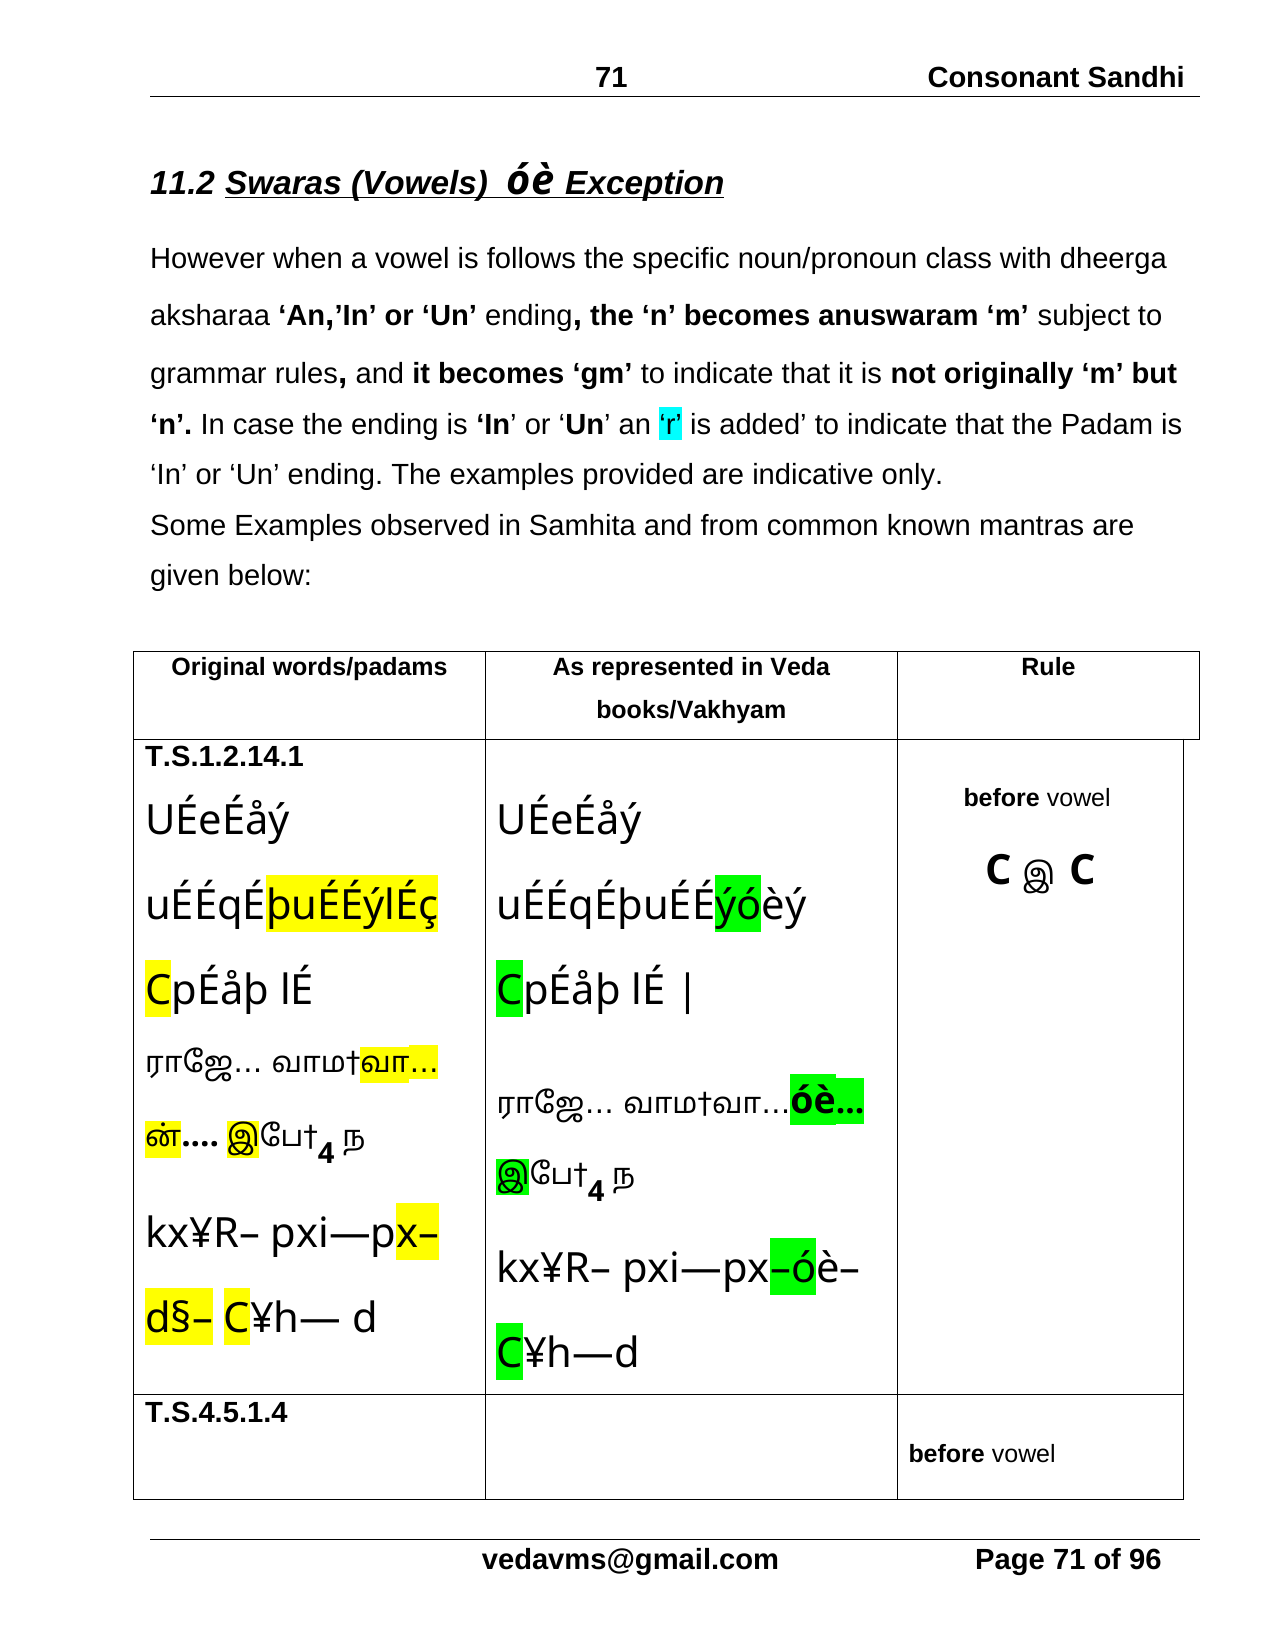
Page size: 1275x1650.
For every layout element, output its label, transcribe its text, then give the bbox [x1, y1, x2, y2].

table_cell before vowel C இ C [898, 740, 1183, 1394]
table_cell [898, 1395, 1183, 1499]
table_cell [134, 1395, 485, 1499]
subtitle Swaras (Vowels) óè Exception [150, 150, 1200, 207]
table_header As represented in Veda books/Vakhyam [486, 652, 897, 738]
table_header Original words/padams [134, 652, 485, 738]
table_cell T.S.1.2.14.1 UÉeÉåý uÉÉqÉþuÉÉýlÉç CpÉåþ lÉ ராஜே… வாம†வா…ன்.… இபே†4 ந kx¥R– pxi—px–d§– C¥h— d [134, 740, 485, 1394]
text However when a vowel is follows the specific noun/pronoun class with dheerga aksharaa ‘An,’In’ or ‘Un’ ending, the ‘n’ becomes anuswaram ‘m’ subject to grammar rules, and it becomes ‘gm’ to indicate that it is not originally ‘m’ but ‘n’. In case the ending is ‘In’ or ‘Un’ an ‘r’ is added’ to indicate that the Padam is ‘In’ or ‘Un’ ending. The examples provided are indicative only. [150, 241, 1200, 491]
table_header Rule [898, 652, 1199, 738]
text Some Examples observed in Samhita and from common known mantras are given below: [150, 507, 1200, 591]
table_cell UÉeÉåý uÉÉqÉþuÉÉýóèý CpÉåþ lÉ | ராஜே… வாம†வா…óè… இபே†4 ந kx¥R– pxi—px–óè– C¥h—d [486, 740, 897, 1394]
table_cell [486, 1395, 897, 1499]
